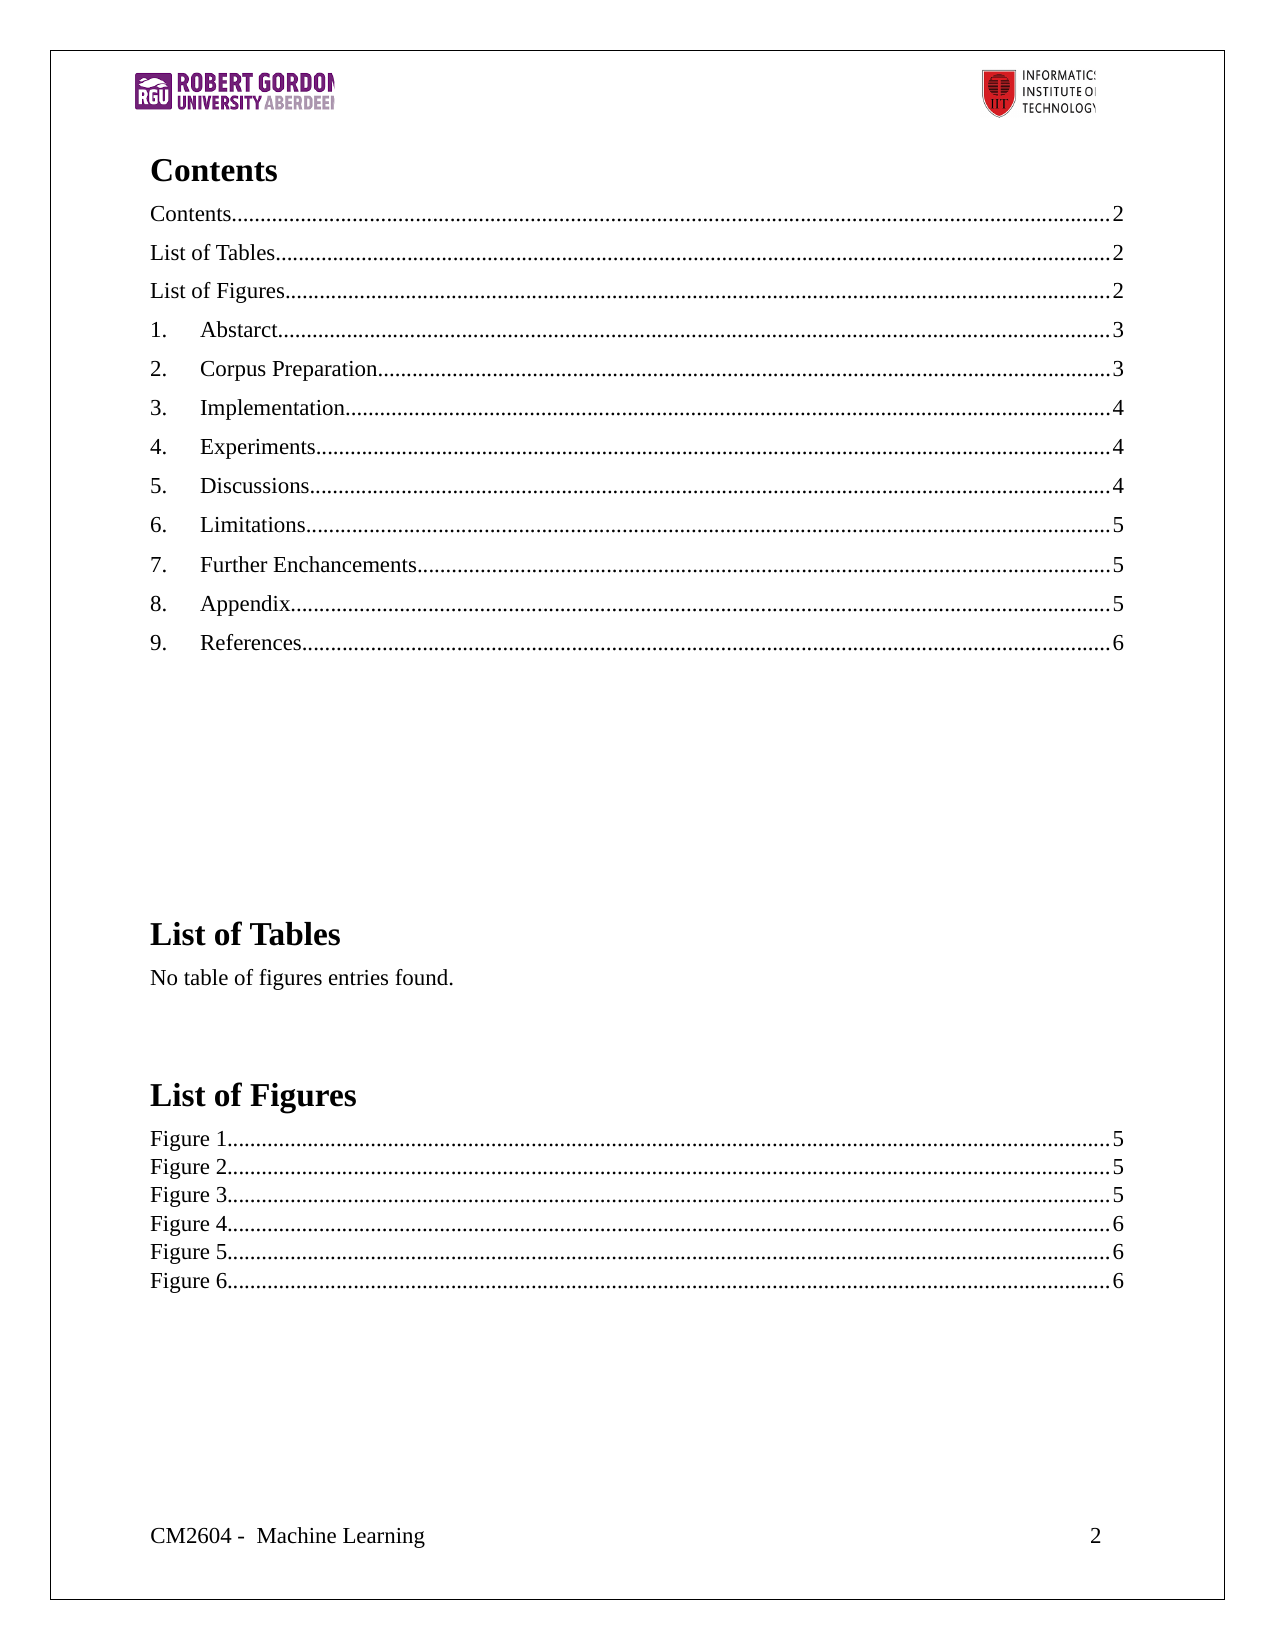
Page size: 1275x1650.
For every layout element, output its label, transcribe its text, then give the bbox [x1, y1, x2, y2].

text Figure 1 5 [150, 1124, 1125, 1151]
subtitle List of Figures [150, 1075, 1125, 1113]
picture [135, 68, 335, 113]
text Figure 4 6 [150, 1210, 1125, 1236]
text Figure 6 6 [150, 1267, 1125, 1293]
text Figure 2 5 [150, 1153, 1125, 1179]
subtitle List of Tables [150, 914, 1125, 952]
text Figure 5 6 [150, 1238, 1125, 1265]
text Figure 3 5 [150, 1181, 1125, 1208]
picture [980, 68, 1096, 118]
text No table of figures entries found. [150, 964, 1125, 990]
